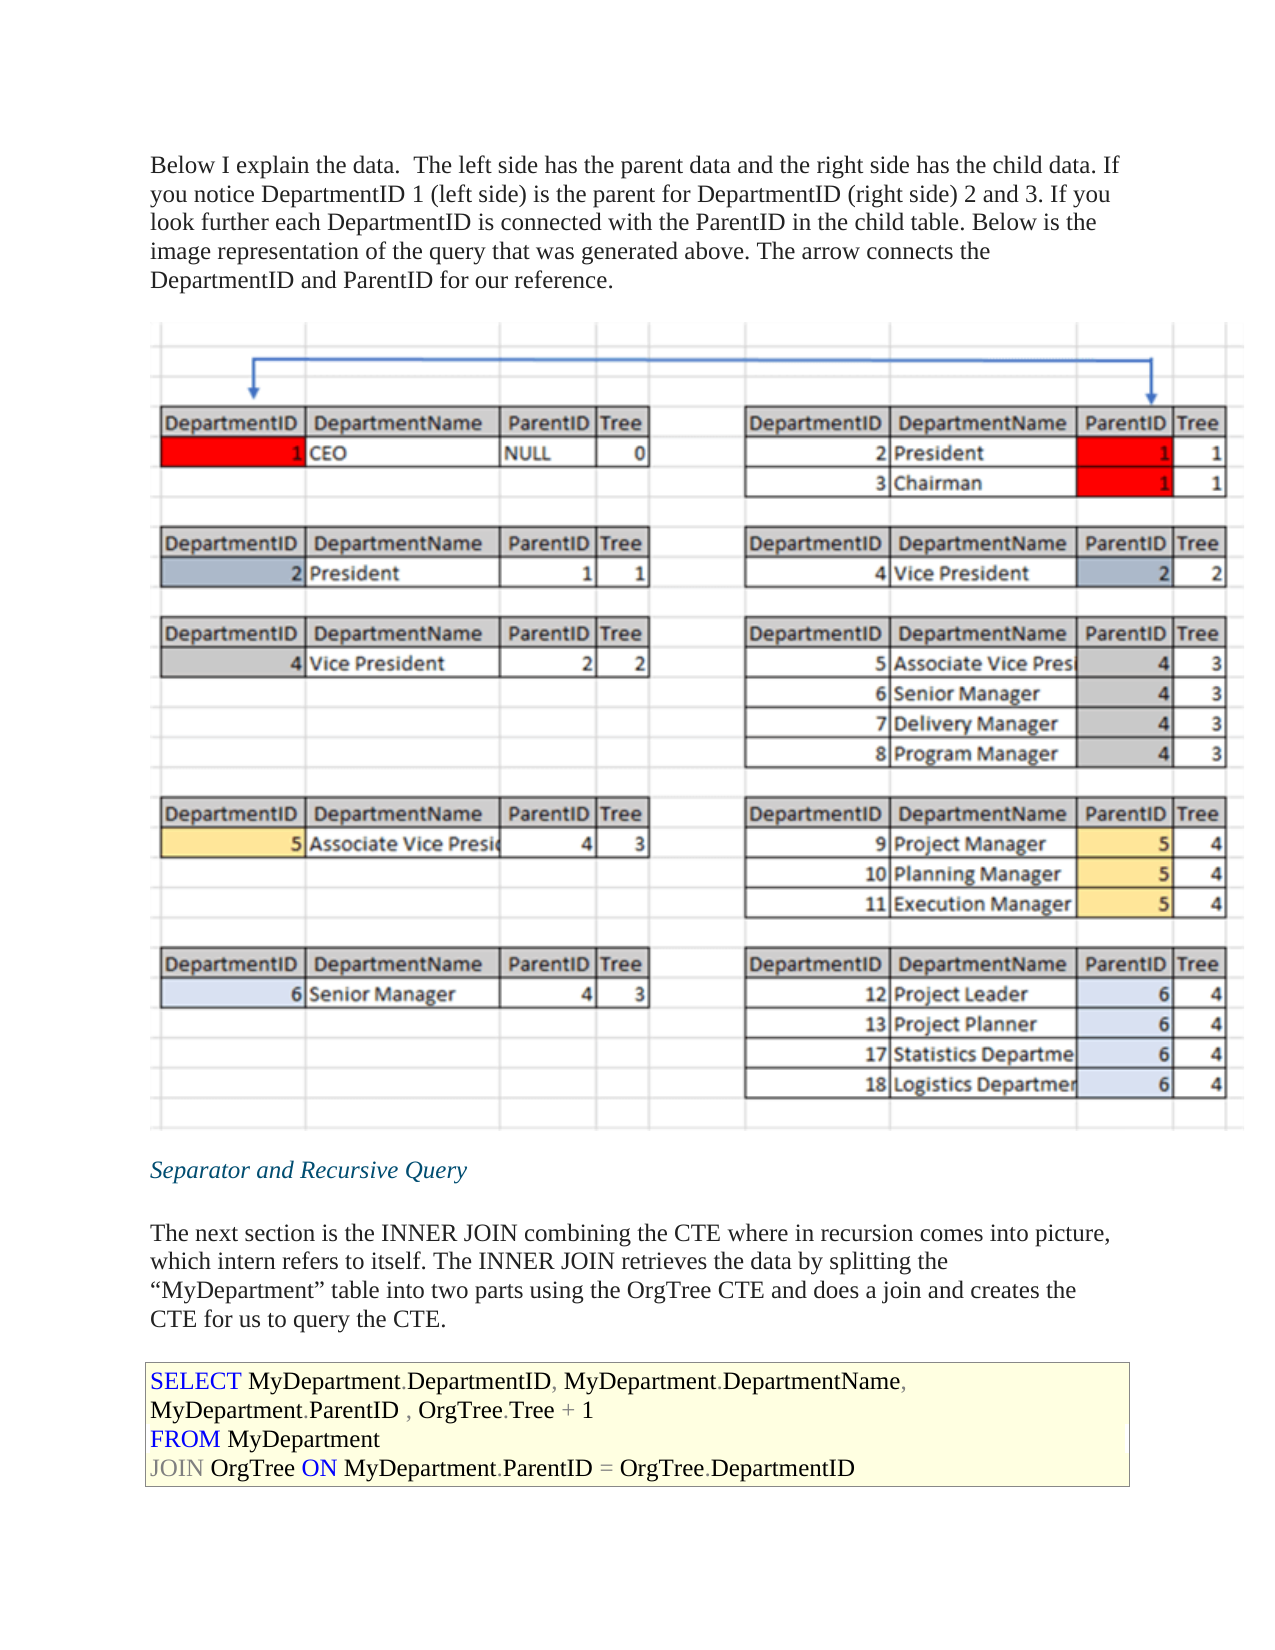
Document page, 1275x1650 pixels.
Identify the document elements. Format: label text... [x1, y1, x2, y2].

text JOIN OrgTree ON MyDepartment.ParentID = OrgTree.DepartmentID [146, 1448, 1129, 1486]
picture [150, 322, 1245, 1131]
text Below I explain the data. The left side has the parent data and the right side has the child data. If you notice DepartmentID 1 (left side) is the parent for DepartmentID (right side) 2 and 3. If you look further each DepartmentID is connected with the ParentID in the child table. Below is the image representation of the query that was generated above. The arrow connects the DepartmentID and ParentID for our reference. [150, 150, 1125, 294]
text FROM MyDepartment [150, 1424, 1125, 1448]
text SELECT MyDepartment.DepartmentID, MyDepartment.DepartmentName, MyDepartment.ParentID , OrgTree.Tree + 1 [146, 1363, 1129, 1424]
subtitle Separator and Recursive Query [150, 1155, 1125, 1184]
text The next section is the INNER JOIN combining the CTE where in recursion comes into picture, which intern refers to itself. The INNER JOIN retrieves the data by splitting the “MyDepartment” table into two parts using the OrgTree CTE and does a join and creates the CTE for us to query the CTE. [150, 1218, 1125, 1333]
